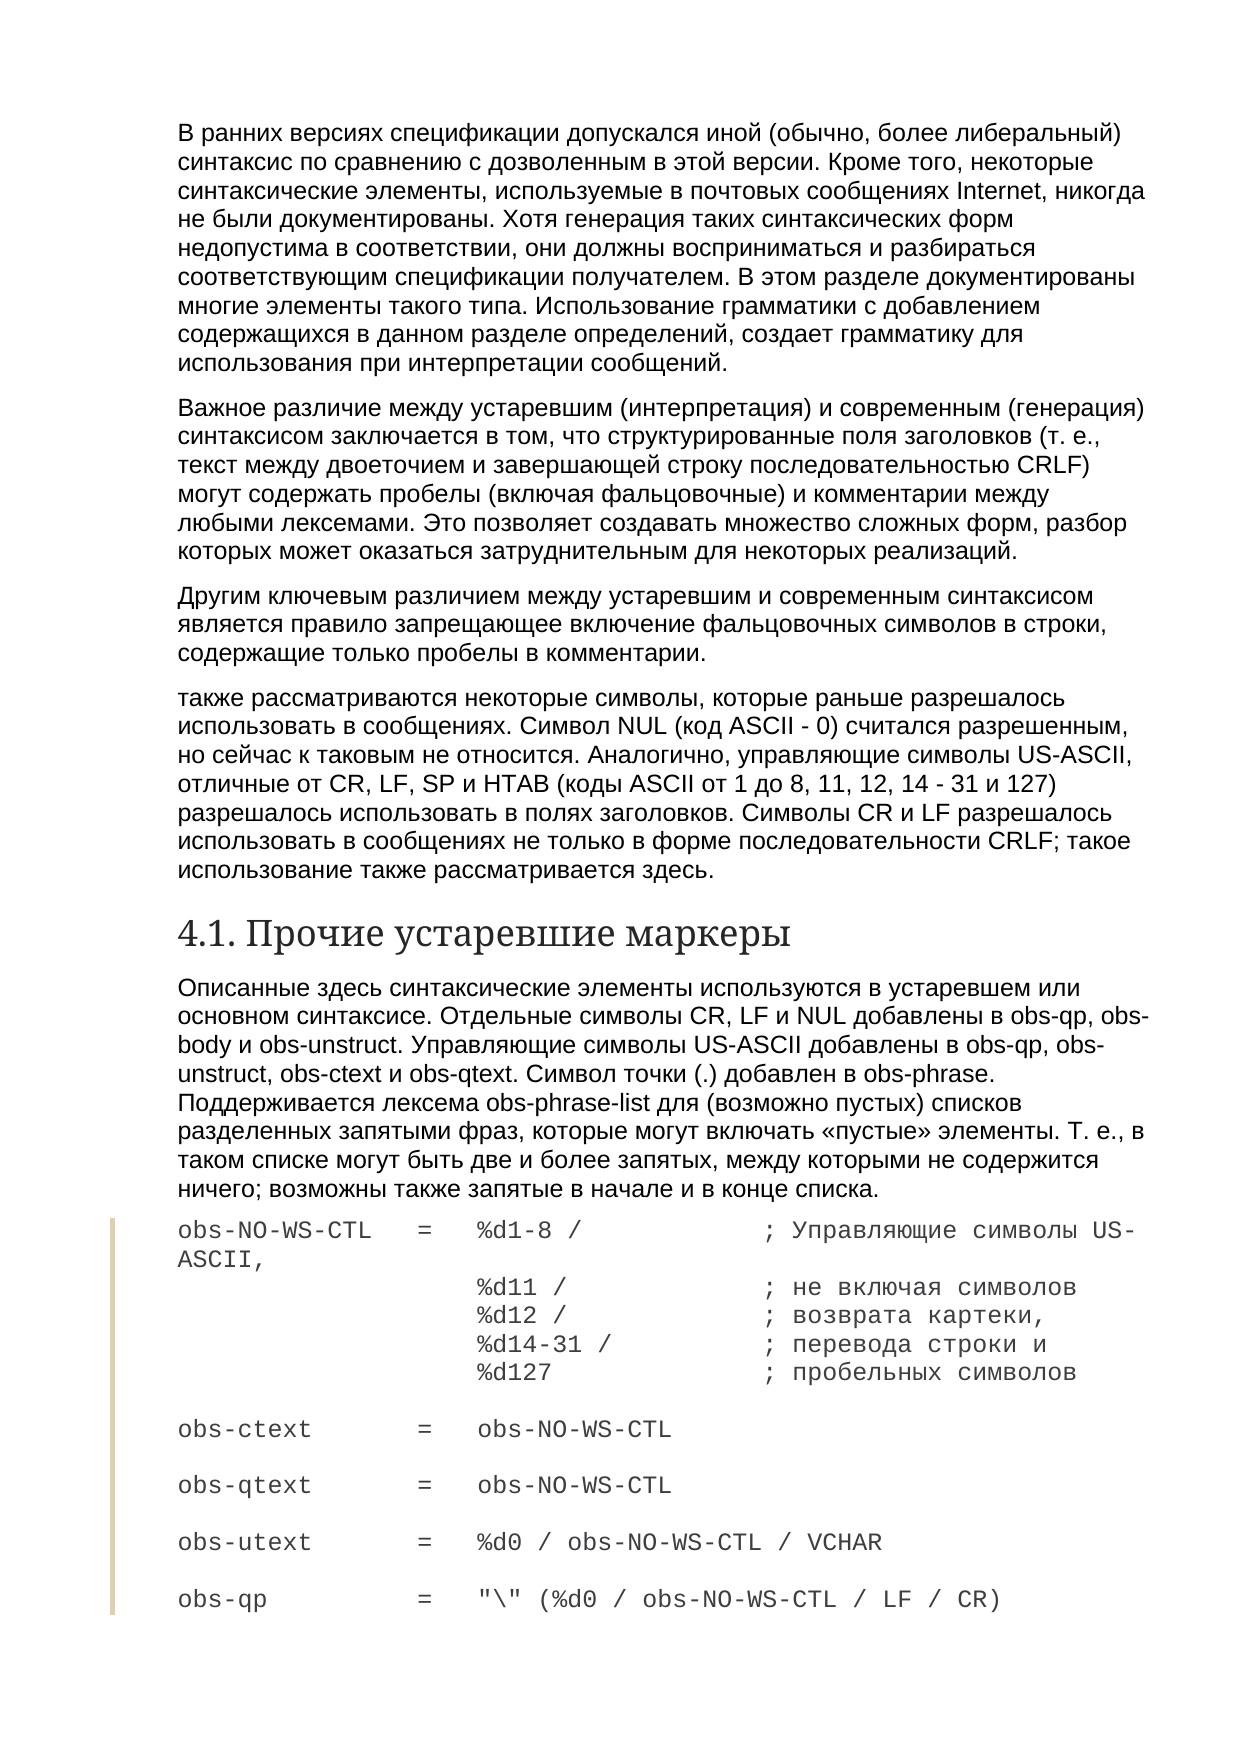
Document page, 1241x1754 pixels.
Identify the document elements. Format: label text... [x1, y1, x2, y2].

text Другим ключевым различием между устаревшим и современным синтаксисом является правило запрещающее включение фальцовочных символов в строки, содержащие только пробелы в комментарии. [177, 581, 1152, 667]
text %d12 / ; возврата картеки, [177, 1303, 1152, 1331]
text %d11 / ; не включая символов [177, 1275, 1152, 1303]
text obs-qp = "\" (%d0 / obs-NO-WS-CTL / LF / CR) [177, 1586, 1152, 1615]
text obs-ctext = obs-NO-WS-CTL [177, 1416, 1152, 1445]
text также рассматриваются некоторые символы, которые раньше разрешалось использовать в сообщениях. Символ NUL (код ASCII - 0) считался разрешенным, но сейчас к таковым не относится. Аналогично, управляющие символы US-ASCII, отличные от CR, LF, SP и HTAB (коды ASCII от 1 до 8, 11, 12, 14 - 31 и 127) разрешалось использовать в полях заголовков. Символы CR и LF разрешалось использовать в сообщениях не только в форме последовательности CRLF; такое использование также рассматривается здесь. [177, 682, 1152, 884]
text Важное различие между устаревшим (интерпретация) и современным (генерация) синтаксисом заключается в том, что структурированные поля заголовков (т. е., текст между двоеточием и завершающей строку последовательностью CRLF) могут содержать пробелы (включая фальцовочные) и комментарии между любыми лексемами. Это позволяет создавать множество сложных форм, разбор которых может оказаться затруднительным для некоторых реализаций. [177, 392, 1152, 565]
text 4.1. Прочие устаревшие маркеры [177, 907, 1152, 957]
text %d127 ; пробельных символов [177, 1360, 1152, 1388]
text obs-utext = %d0 / obs-NO-WS-CTL / VCHAR [177, 1530, 1152, 1558]
text Описанные здесь синтаксические элементы используются в устаревшем или основном синтаксисе. Отдельные символы CR, LF и NUL добавлены в obs-qp, obs-body и obs-unstruct. Управляющие символы US-ASCII добавлены в obs-qp, obs-unstruct, obs-ctext и obs-qtext. Символ точки (.) добавлен в obs-phrase. Поддерживается лексема obs-phrase-list для (возможно пустых) списков разделенных запятыми фраз, которые могут включать «пустые» элементы. Т. е., в таком списке могут быть две и более запятых, между которыми не содержится ничего; возможны также запятые в начале и в конце списка. [177, 972, 1152, 1202]
text В ранних версиях спецификации допускался иной (обычно, более либеральный) синтаксис по сравнению с дозволенным в этой версии. Кроме того, некоторые синтаксические элементы, используемые в почтовых сообщениях Internet, никогда не были документированы. Хотя генерация таких синтаксических форм недопустима в соответствии, они должны восприниматься и разбираться соответствующим спецификации получателем. В этом разделе документированы многие элементы такого типа. Использование грамматики с добавлением содержащихся в данном разделе определений, создает грамматику для использования при интерпретации сообщений. [177, 118, 1152, 377]
text %d14-31 / ; перевода строки и [177, 1331, 1152, 1360]
text obs-qtext = obs-NO-WS-CTL [177, 1473, 1152, 1501]
text obs-NO-WS-CTL = %d1-8 / ; Управляющие символы US-ASCII, [115, 1218, 1152, 1275]
